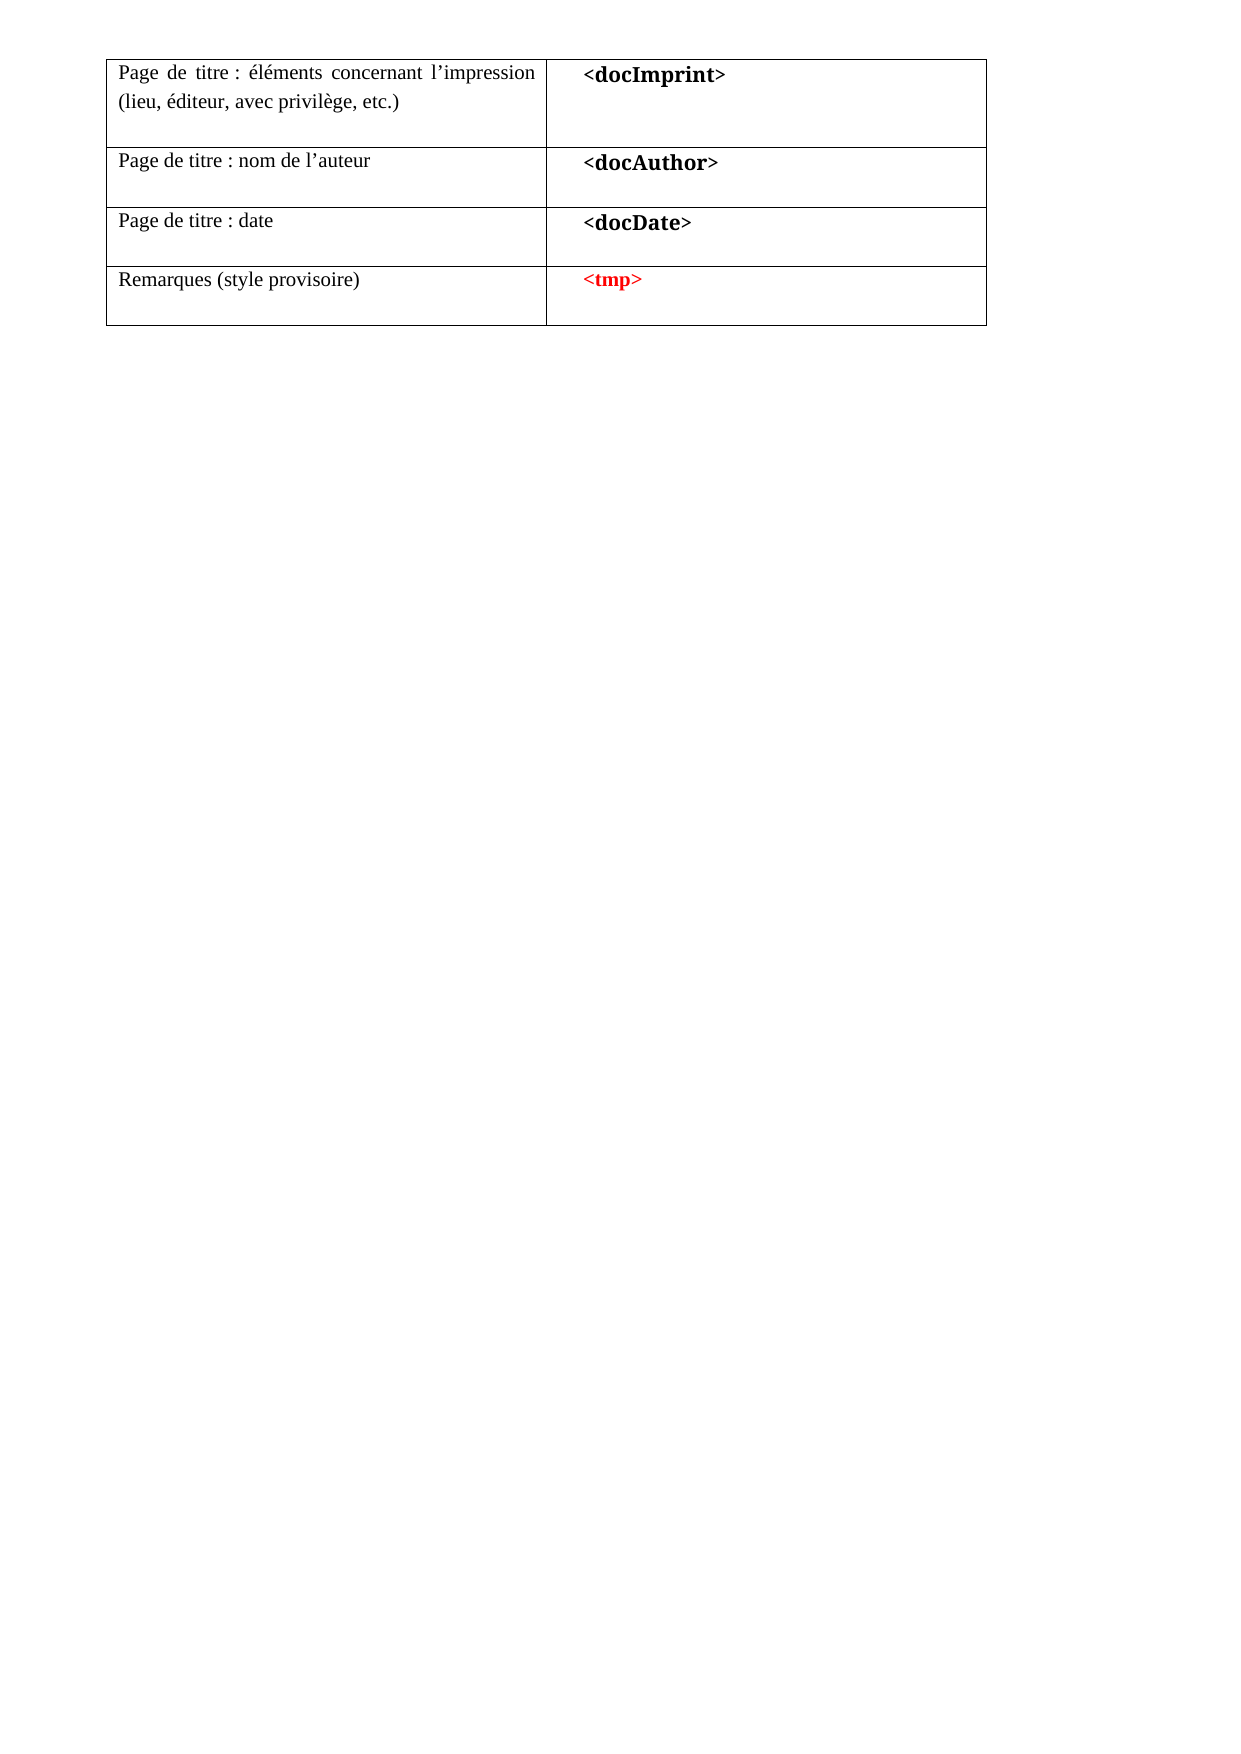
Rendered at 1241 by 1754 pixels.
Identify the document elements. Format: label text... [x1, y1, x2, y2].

table_cell Remarques (style provisoire) [107, 267, 546, 325]
table_cell Page de titre : date [107, 208, 546, 266]
table_cell <docDate> [547, 208, 986, 266]
table_cell Page de titre : nom de l’auteur [107, 148, 546, 207]
table_cell Page de titre : éléments concernant l’impression (lieu, éditeur, avec privilège, etc.) [107, 60, 546, 147]
table_cell <tmp> [547, 267, 986, 325]
table_cell <docImprint> [547, 60, 986, 147]
table_cell <docAuthor> [547, 148, 986, 207]
